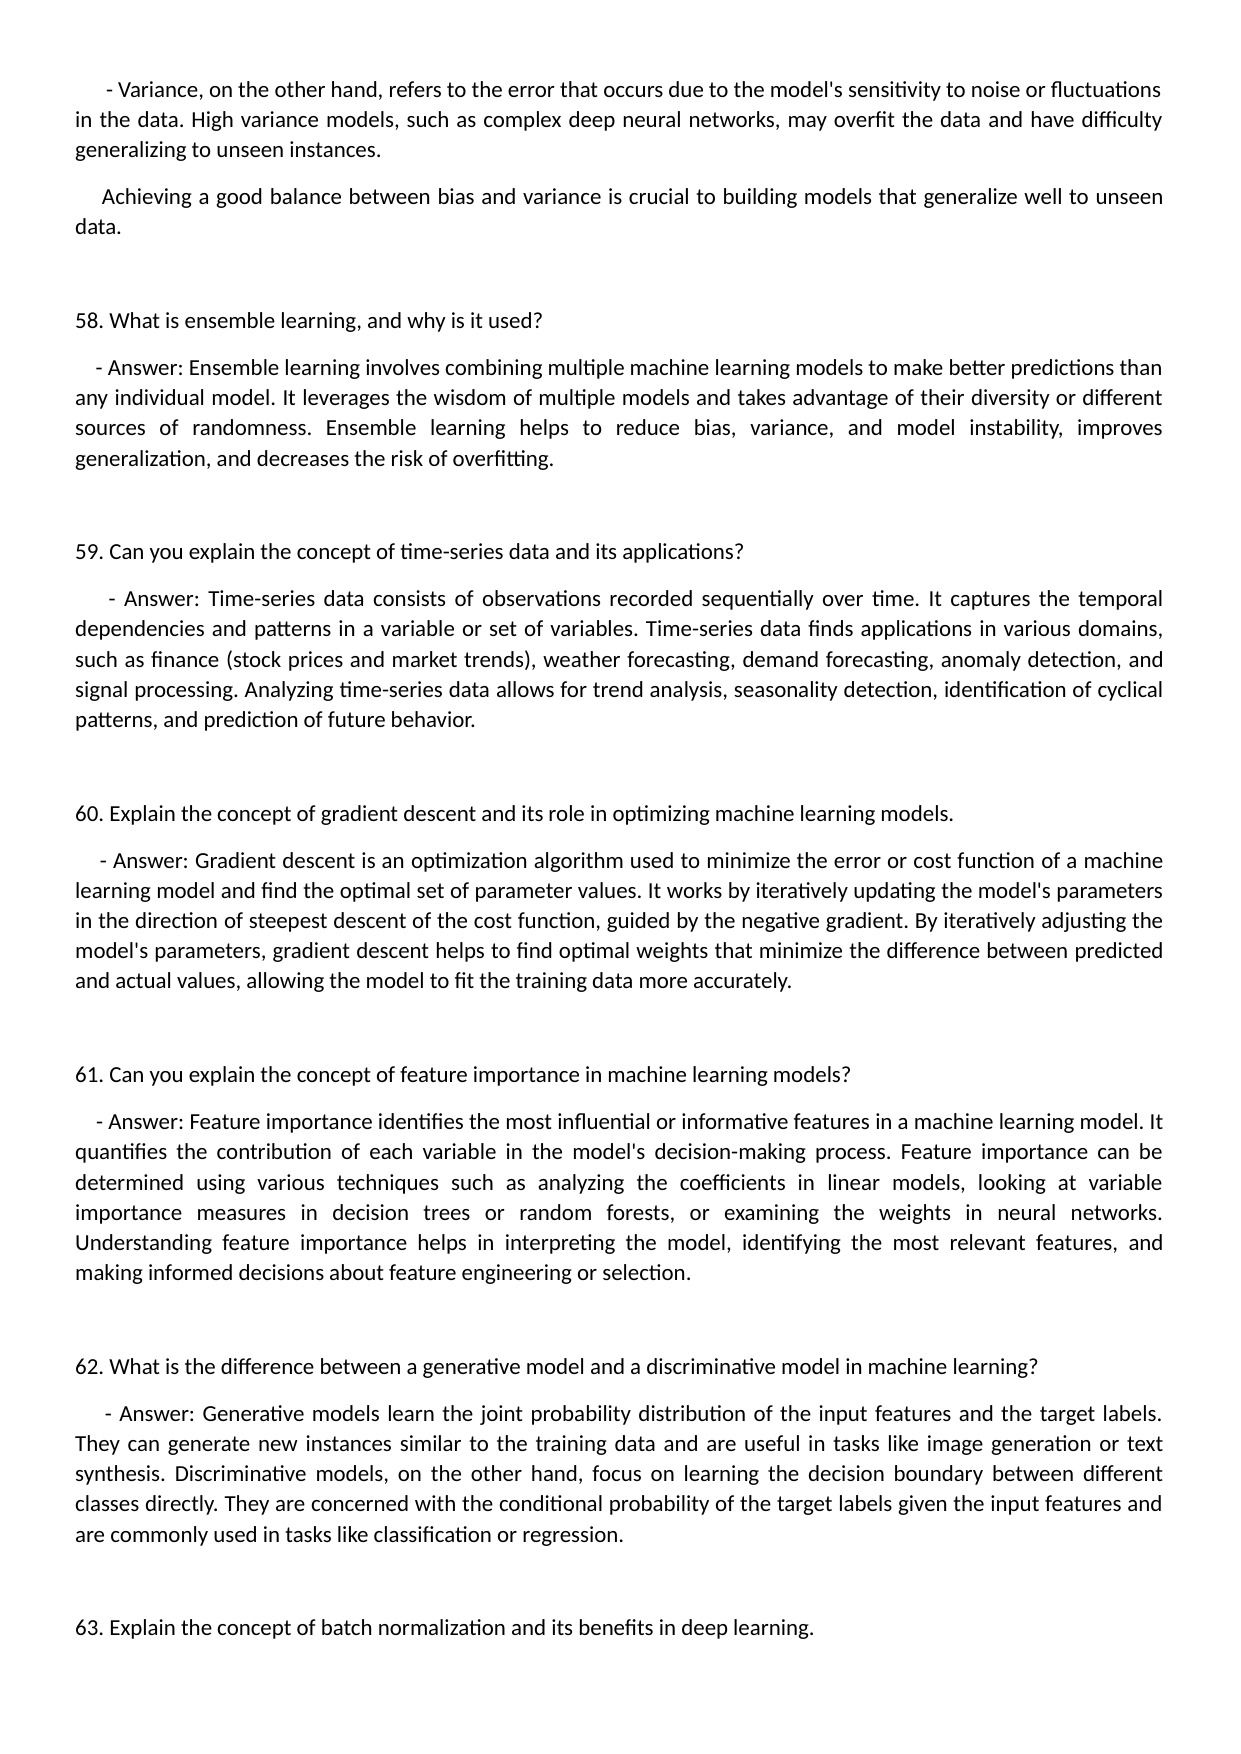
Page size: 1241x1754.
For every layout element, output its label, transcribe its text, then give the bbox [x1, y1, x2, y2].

text 62. What is the difference between a generative model and a discriminative model in machine learning? [75, 1352, 1165, 1380]
text 58. What is ensemble learning, and why is it used? [75, 306, 1165, 334]
text 61. Can you explain the concept of feature importance in machine learning models? [75, 1060, 1165, 1088]
text - Variance, on the other hand, refers to the error that occurs due to the model's sensitivity to noise or fluctuations in the data. High variance models, such as complex deep neural networks, may overfit the data and have difficulty generalizing to unseen instances. [75, 75, 1165, 163]
text 63. Explain the concept of batch normalization and its benefits in deep learning. [75, 1613, 1165, 1642]
text - Answer: Gradient descent is an optimization algorithm used to minimize the error or cost function of a machine learning model and find the optimal set of parameter values. It works by iteratively updating the model's parameters in the direction of steepest descent of the cost function, guided by the negative gradient. By iteratively adjusting the model's parameters, gradient descent helps to find optimal weights that minimize the difference between predicted and actual values, allowing the model to fit the training data more accurately. [75, 846, 1165, 995]
text Achieving a good balance between bias and variance is crucial to building models that generalize well to unseen data. [75, 182, 1165, 241]
text 59. Can you explain the concept of time-series data and its applications? [75, 537, 1165, 566]
text - Answer: Feature importance identifies the most influential or informative features in a machine learning model. It quantifies the contribution of each variable in the model's decision-making process. Feature importance can be determined using various techniques such as analyzing the coefficients in linear models, looking at variable importance measures in decision trees or random forests, or examining the weights in neural networks. Understanding feature importance helps in interpreting the model, identifying the most relevant features, and making informed decisions about feature engineering or selection. [75, 1107, 1165, 1286]
text - Answer: Time-series data consists of observations recorded sequentially over time. It captures the temporal dependencies and patterns in a variable or set of variables. Time-series data finds applications in various domains, such as finance (stock prices and market trends), weather forecasting, demand forecasting, anomaly detection, and signal processing. Analyzing time-series data allows for trend analysis, seasonality detection, identification of cyclical patterns, and prediction of future behavior. [75, 584, 1165, 733]
text - Answer: Ensemble learning involves combining multiple machine learning models to make better predictions than any individual model. It leverages the wisdom of multiple models and takes advantage of their diversity or different sources of randomness. Ensemble learning helps to reduce bias, variance, and model instability, improves generalization, and decreases the risk of overfitting. [75, 353, 1165, 472]
text - Answer: Generative models learn the joint probability distribution of the input features and the target labels. They can generate new instances similar to the training data and are useful in tasks like image generation or text synthesis. Discriminative models, on the other hand, focus on learning the decision boundary between different classes directly. They are concerned with the conditional probability of the target labels given the input features and are commonly used in tasks like classification or regression. [75, 1399, 1165, 1548]
text 60. Explain the concept of gradient descent and its role in optimizing machine learning models. [75, 799, 1165, 827]
